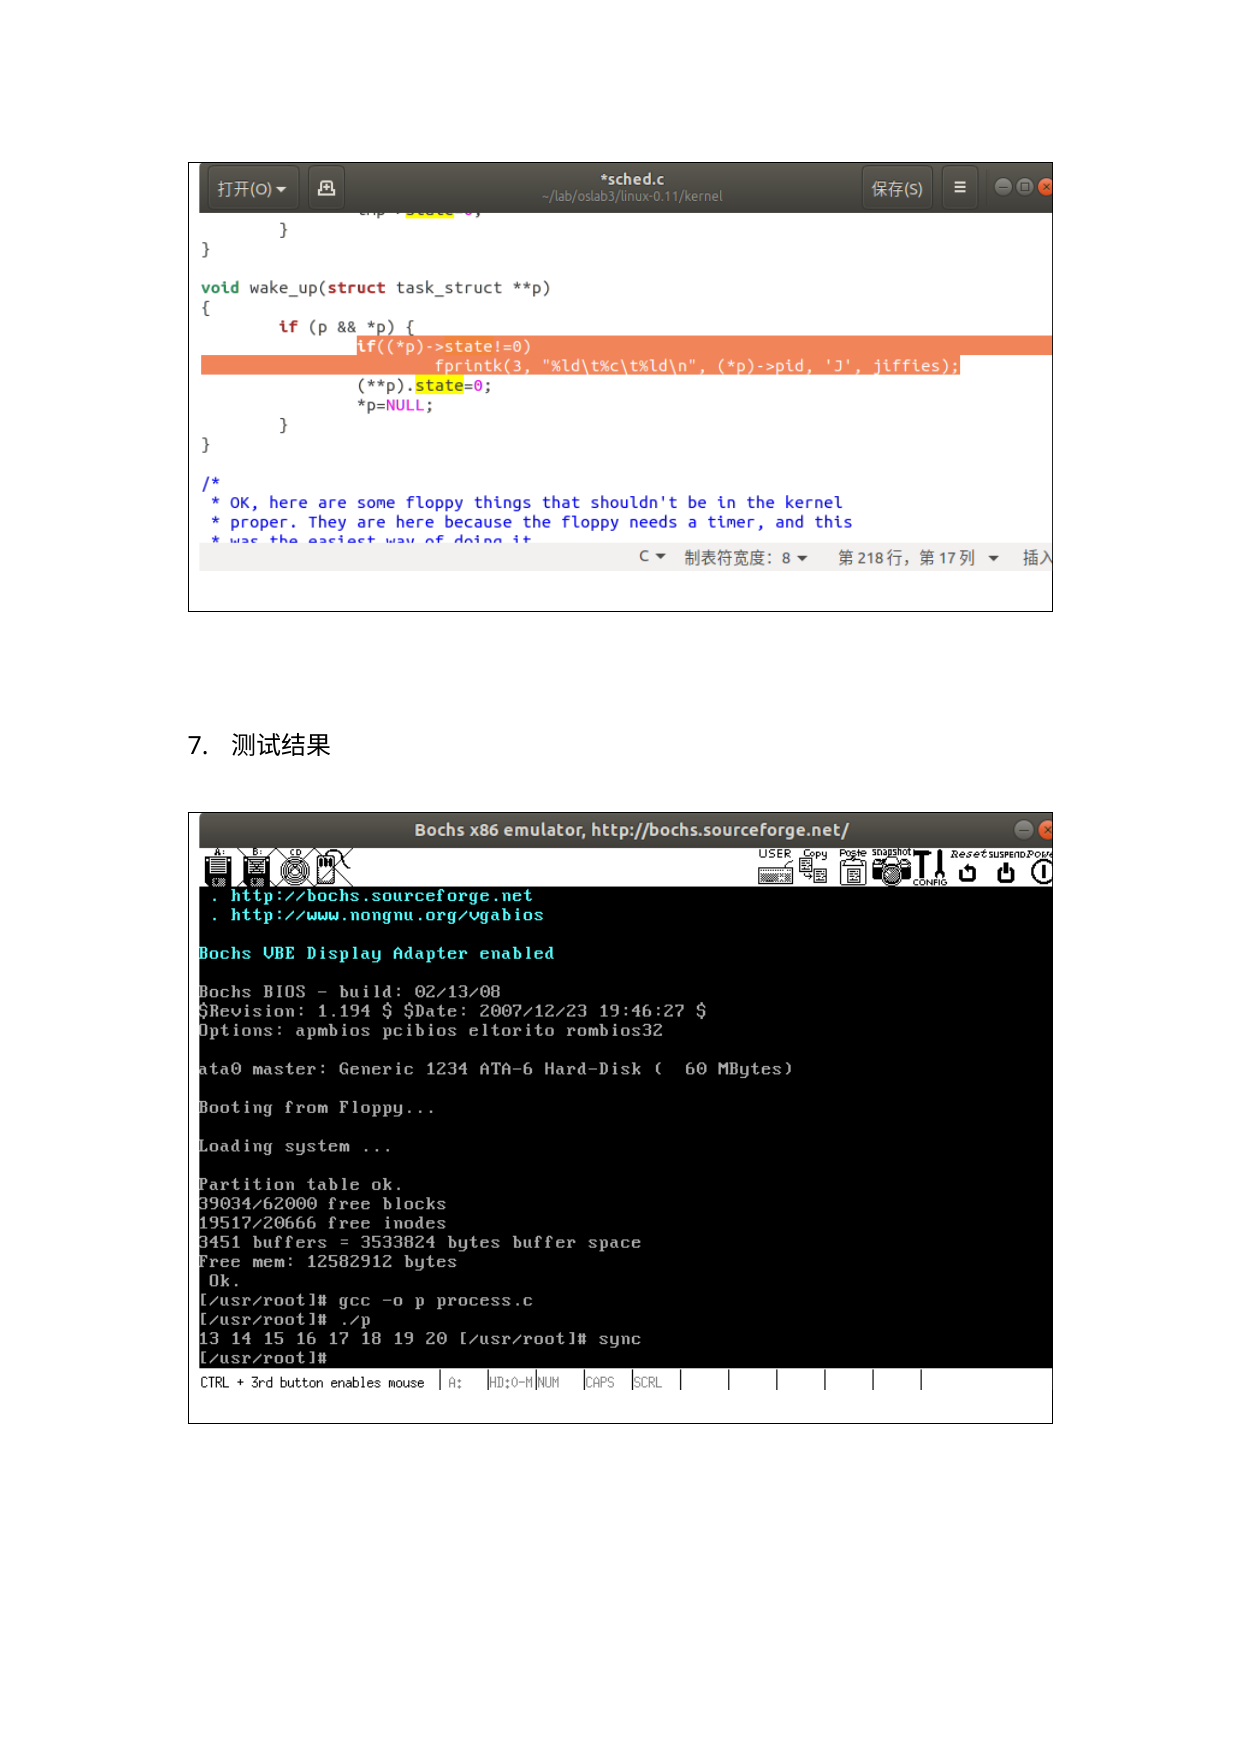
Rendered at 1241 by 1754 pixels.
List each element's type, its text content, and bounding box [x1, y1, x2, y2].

picture [199, 163, 1053, 571]
table_header [189, 163, 1052, 611]
list 测试结果 [187, 711, 1053, 776]
picture [199, 813, 1053, 1390]
table_header [189, 813, 1052, 1423]
